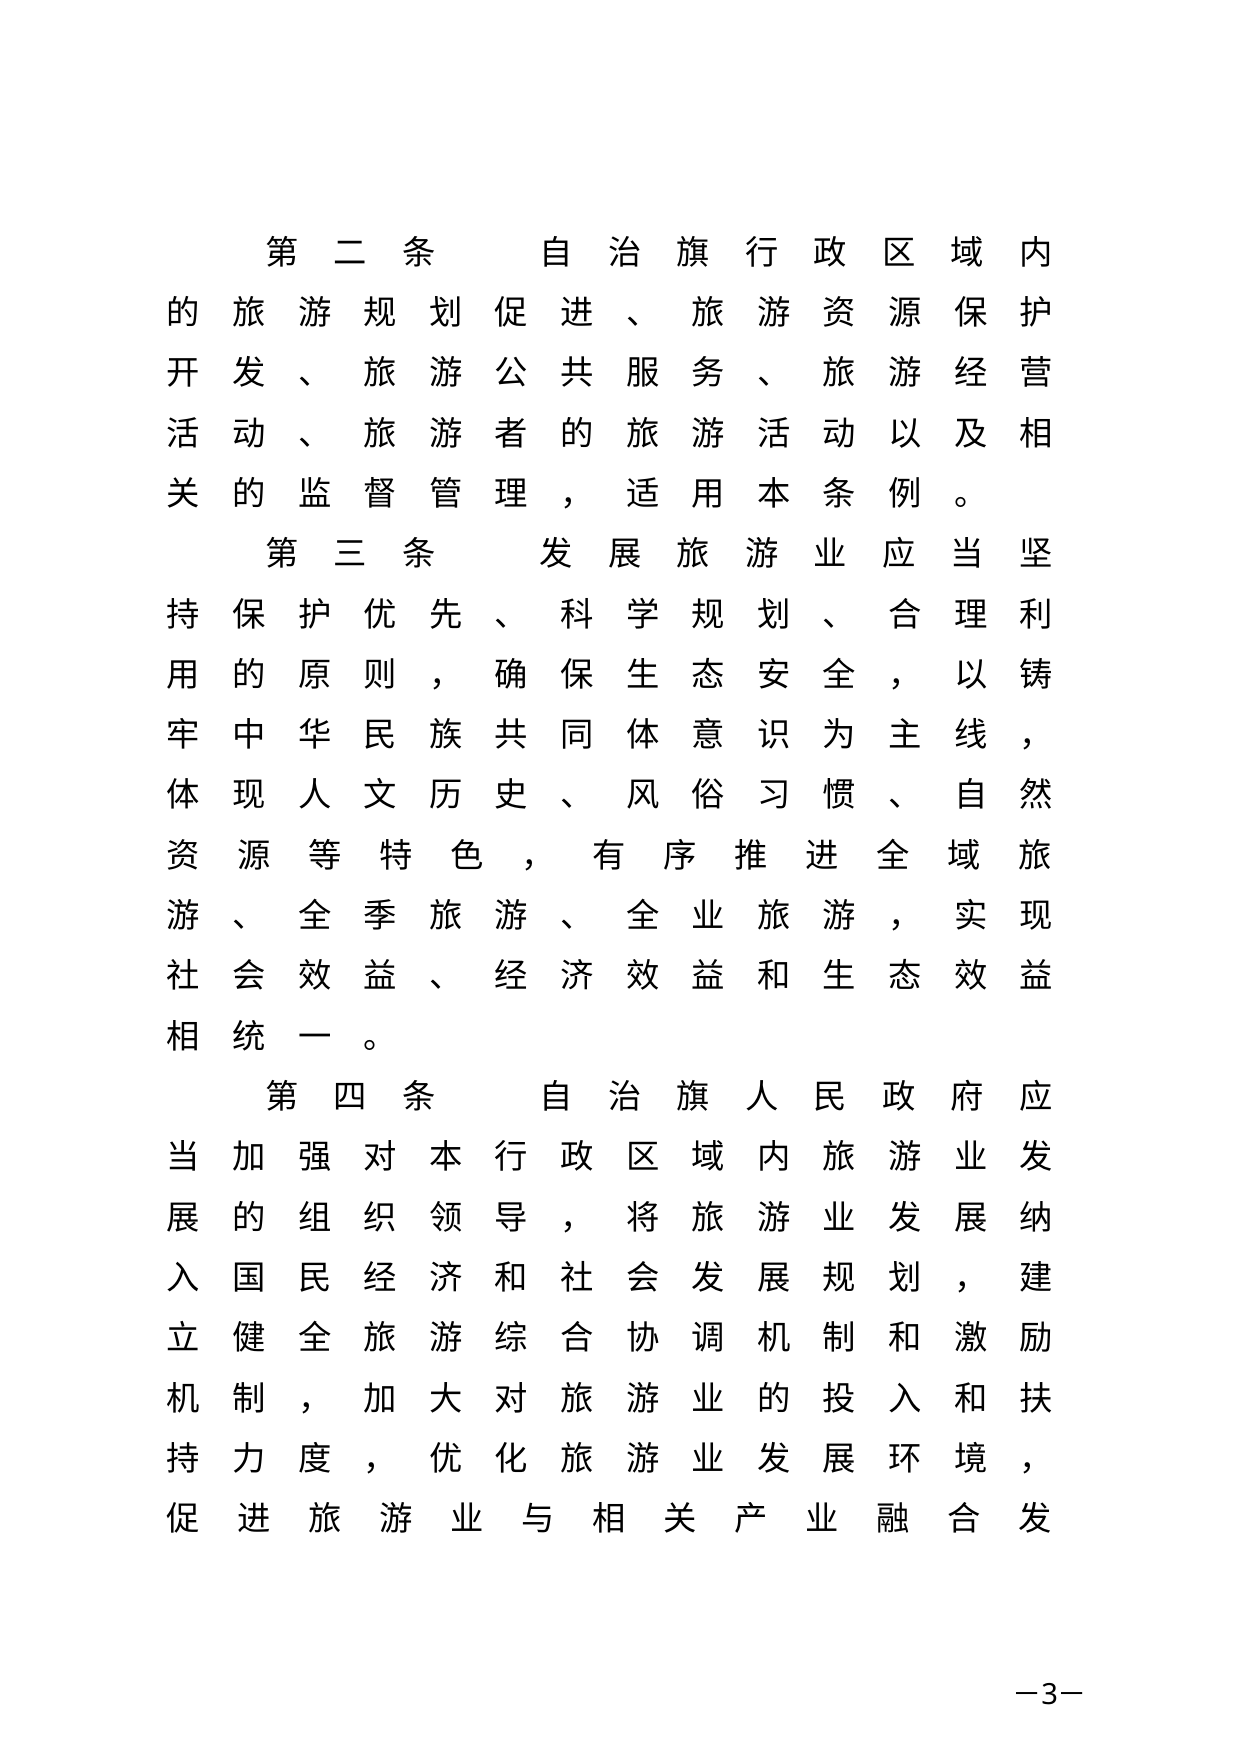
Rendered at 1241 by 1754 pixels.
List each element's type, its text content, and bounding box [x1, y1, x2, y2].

text 第二条 自治旗行政区域内的旅游规划促进、旅游资源保护开发、旅游公共服务、旅游经营活动、旅游者的旅游活动以及相关的监督管理，适用本条例。 [167, 219, 1085, 521]
text 第三条 发展旅游业应当坚持保护优先、科学规划、合理利用的原则，确保生态安全，以铸牢中华民族共同体意识为主线，体现人文历史、风俗习惯、自然资源等特色，有序推进全域旅游、全季旅游、全业旅游，实现社会效益、经济效益和生态效益相统一。 [167, 521, 1085, 1064]
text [167, 1064, 1085, 1546]
